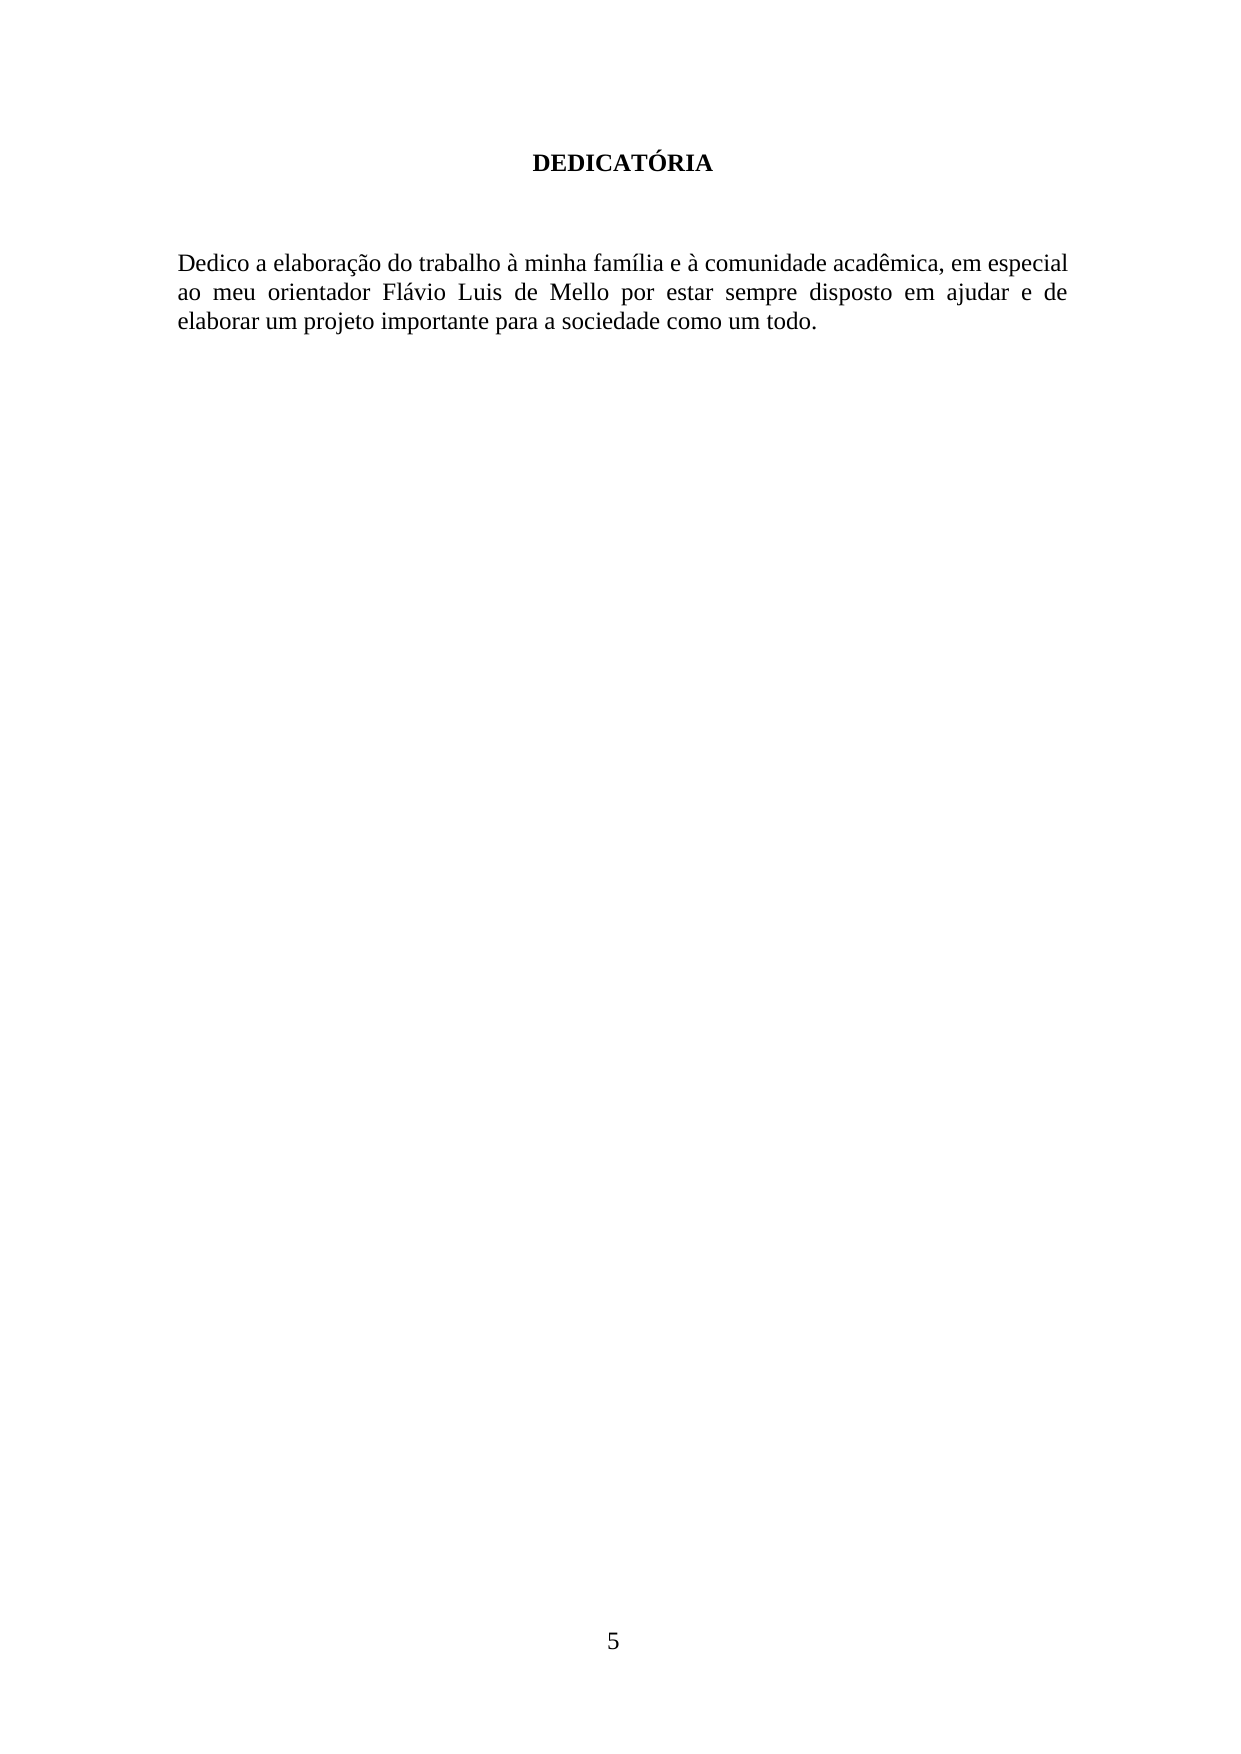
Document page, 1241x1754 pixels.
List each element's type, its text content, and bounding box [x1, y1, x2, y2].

text Dedico a elaboração do trabalho à minha família e à comunidade acadêmica, em especial ao meu orientador Flávio Luis de Mello por estar sempre disposto em ajudar e de elaborar um projeto importante para a sociedade como um todo. [177, 248, 1068, 334]
text DEDICATÓRIA [177, 148, 1068, 176]
